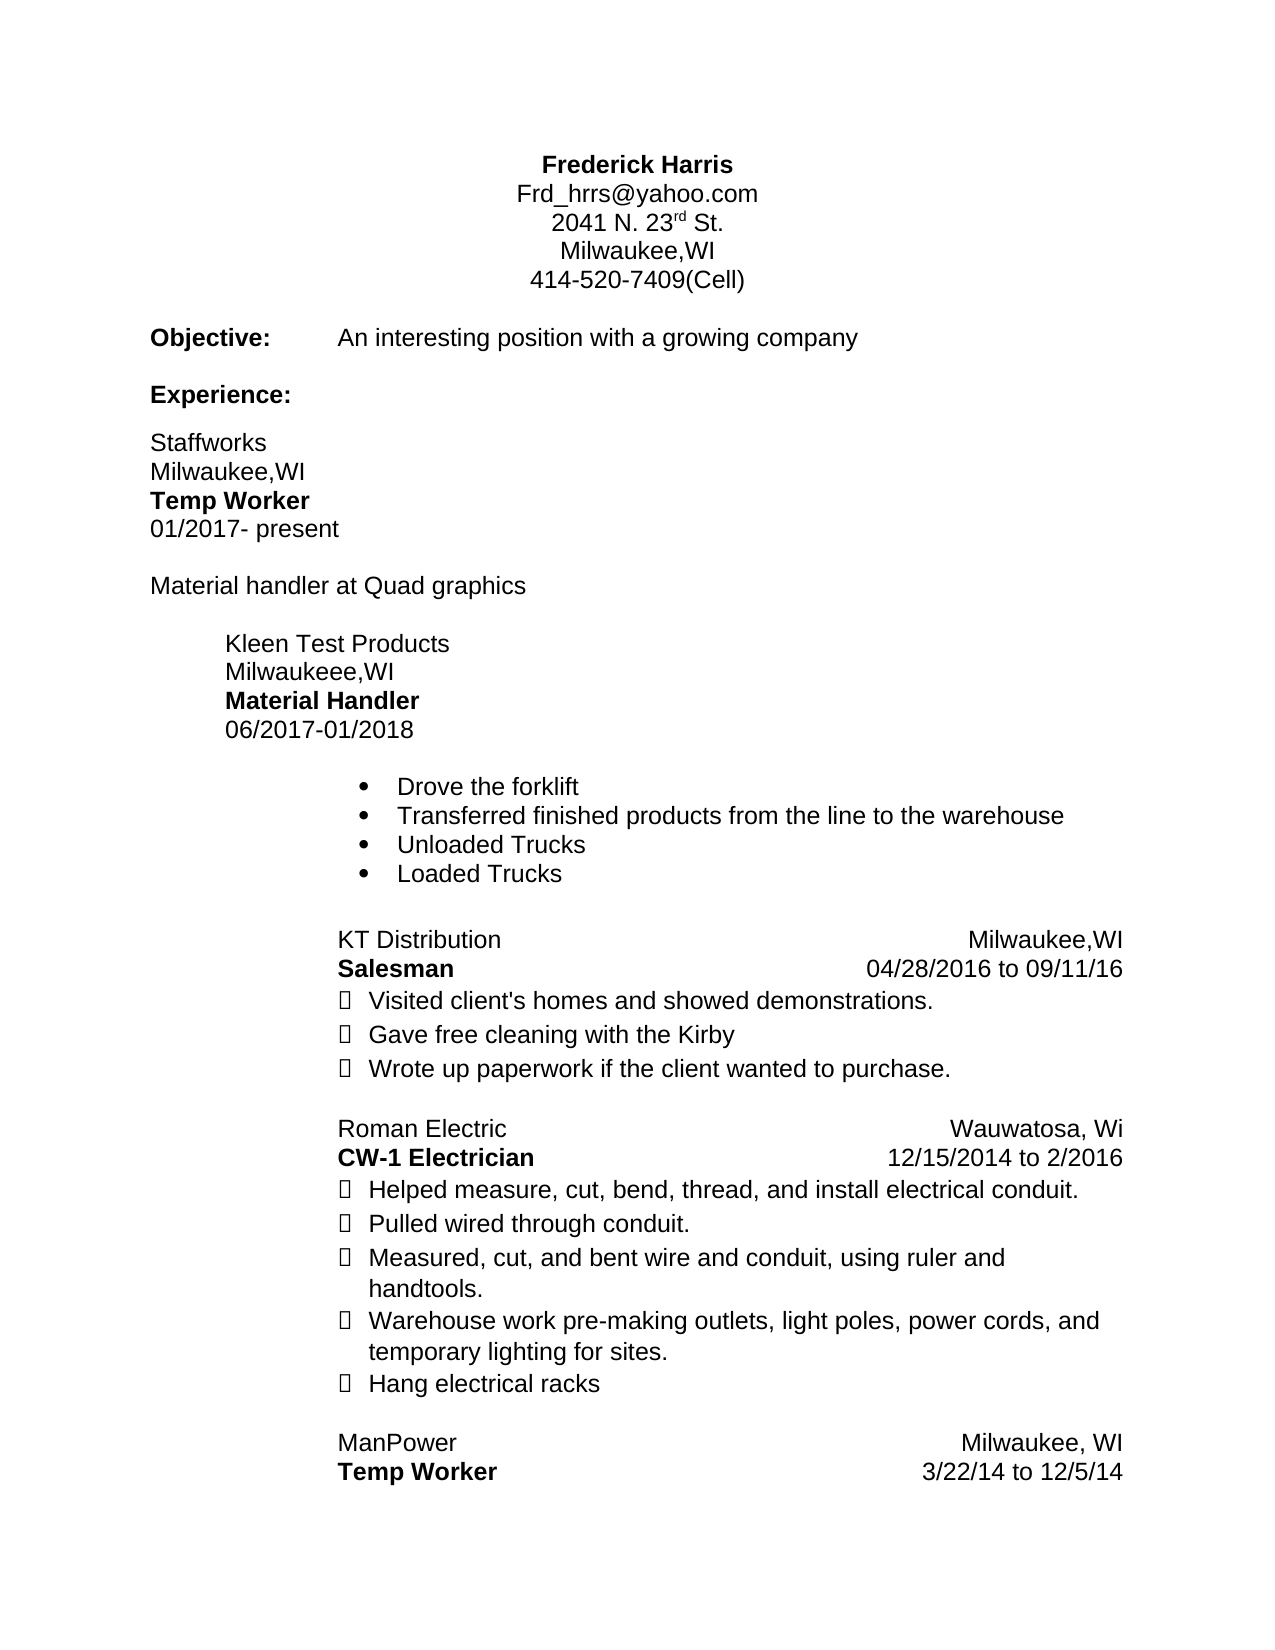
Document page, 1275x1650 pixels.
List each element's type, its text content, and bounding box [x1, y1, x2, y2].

text Staffworks [150, 428, 1125, 457]
text Objective: An interesting position with a growing company [150, 322, 1125, 351]
text  Visited client's homes and showed demonstrations. [337, 983, 1125, 1017]
list Material Handler [225, 686, 1125, 715]
text CW-1 Electrician 12/15/2014 to 2/2016 [150, 1143, 1125, 1171]
list Loaded Trucks [359, 859, 1125, 888]
text Frd_hrrs@yahoo.com [150, 179, 1125, 207]
list Transferred finished products from the line to the warehouse [359, 801, 1125, 830]
list Drove the forklift [359, 772, 1125, 801]
list 06/2017-01/2018 [225, 715, 1125, 744]
text ManPower Milwaukee, WI [150, 1428, 1125, 1457]
text  Gave free cleaning with the Kirby [337, 1017, 1125, 1051]
text Frederick Harris [150, 150, 1125, 179]
list Unloaded Trucks [359, 830, 1125, 859]
text Salesman 04/28/2016 to 09/11/16 [150, 954, 1125, 983]
text Milwaukee,WI [150, 457, 1125, 486]
text  Wrote up paperwork if the client wanted to purchase. [337, 1051, 1125, 1085]
text  Measured, cut, and bent wire and conduit, using ruler and handtools. [337, 1239, 1125, 1302]
text  Pulled wired through conduit. [337, 1206, 1125, 1239]
text Milwaukee,WI [150, 236, 1125, 265]
text  Helped measure, cut, bend, thread, and install electrical conduit. [337, 1171, 1125, 1206]
text Roman Electric Wauwatosa, Wi [150, 1114, 1125, 1143]
text 01/2017- present [150, 514, 1125, 543]
text  Warehouse work pre-making outlets, light poles, power cords, and temporary lighting for sites. [337, 1302, 1125, 1365]
text 2041 N. 23rd St. [150, 207, 1125, 236]
text 414-520-7409(Cell) [150, 265, 1125, 294]
text Temp Worker 3/22/14 to 12/5/14 [150, 1457, 1125, 1486]
text KT Distribution Milwaukee,WI [150, 926, 1125, 954]
text Experience: [150, 380, 1125, 409]
text Temp Worker [150, 486, 1125, 514]
list Milwaukeee,WI [225, 657, 1125, 686]
list Material handler at Quad graphics [150, 571, 1125, 600]
list Kleen Test Products [225, 629, 1125, 657]
text  Hang electrical racks [337, 1365, 1125, 1399]
